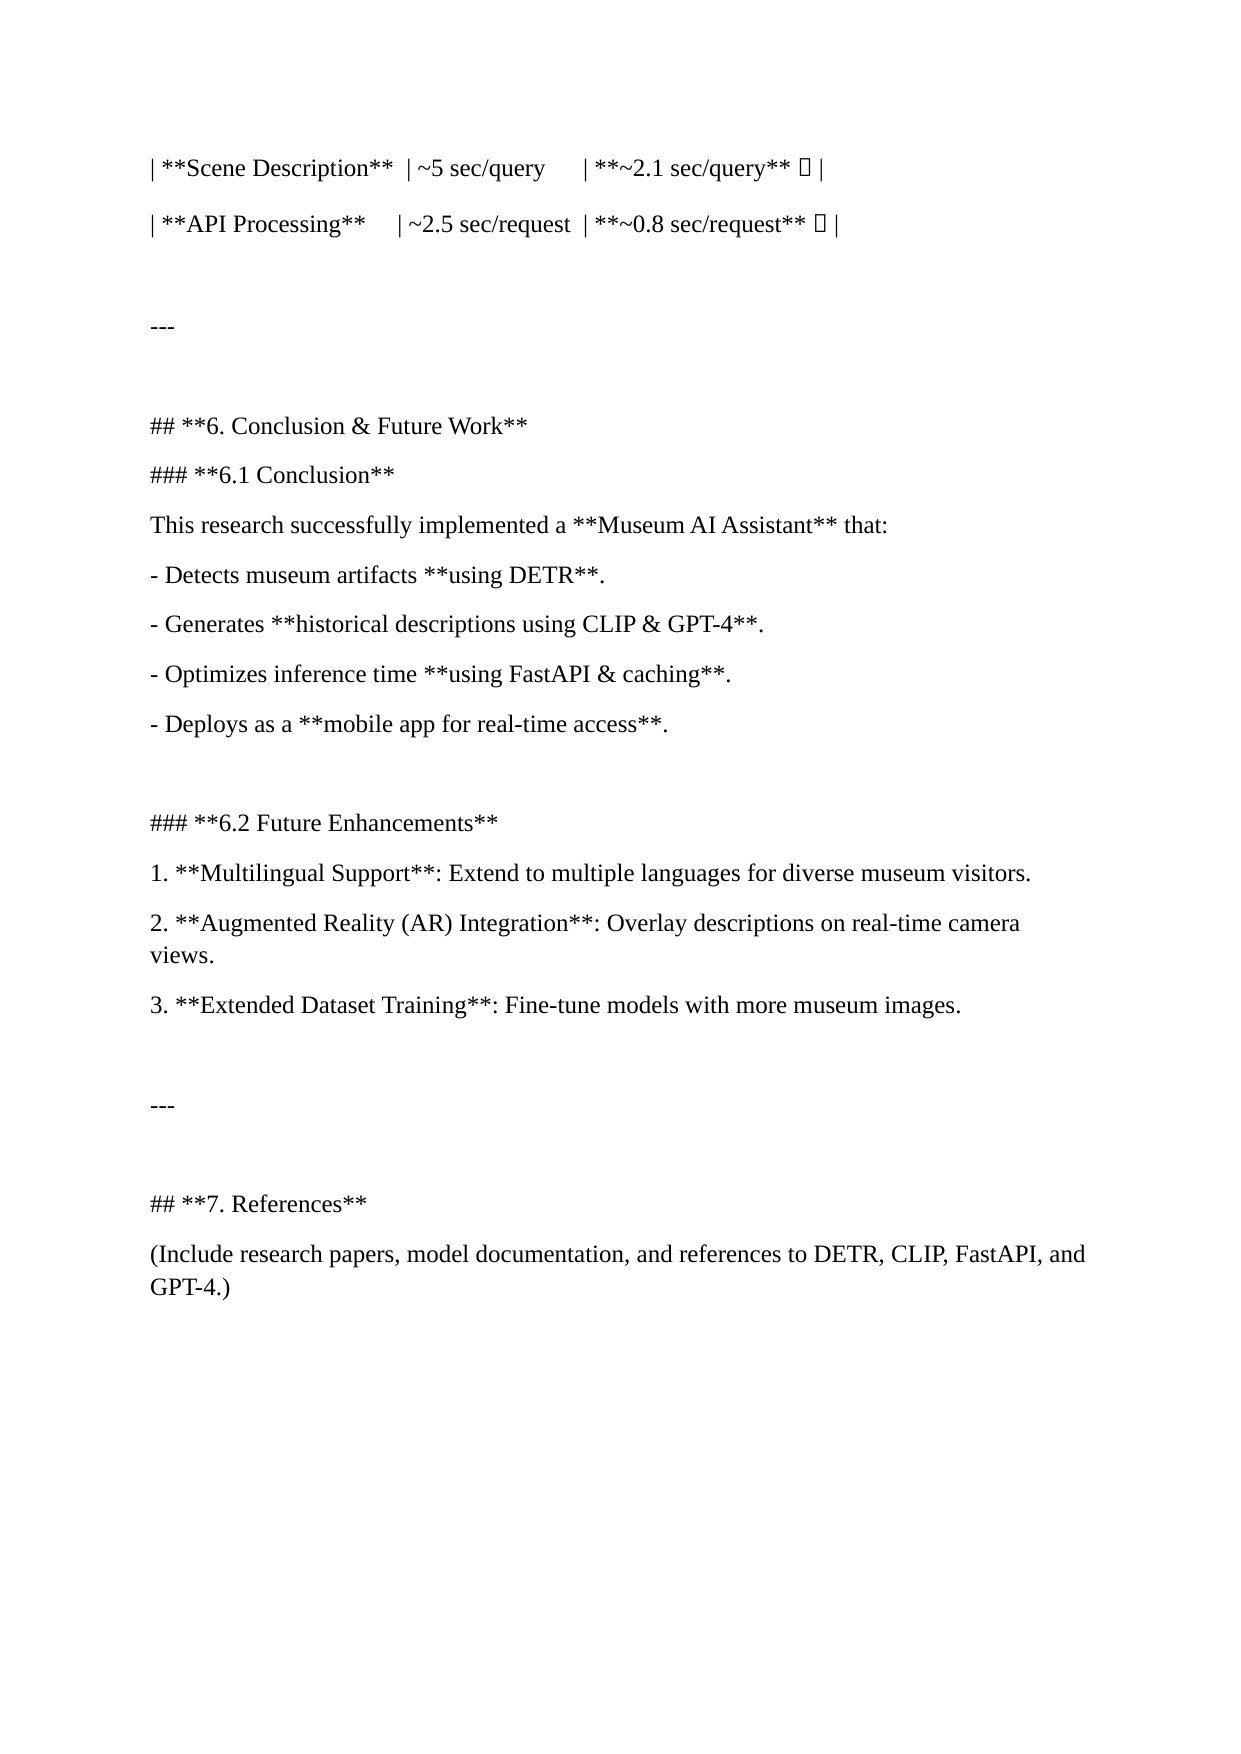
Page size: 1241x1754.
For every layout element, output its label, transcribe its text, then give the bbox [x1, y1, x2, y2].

text This research successfully implemented a **Museum AI Assistant** that: [150, 510, 1090, 539]
text --- [150, 1090, 1090, 1118]
text - Optimizes inference time **using FastAPI & caching**. [150, 659, 1090, 688]
text | **API Processing** | ~2.5 sec/request | **~0.8 sec/request** 🚀 | [150, 206, 1090, 240]
text ### **6.2 Future Enhancements** [150, 808, 1090, 837]
text 1. **Multilingual Support**: Extend to multiple languages for diverse museum visitors. [150, 858, 1090, 887]
text --- [150, 311, 1090, 340]
text ### **6.1 Conclusion** [150, 460, 1090, 489]
text 3. **Extended Dataset Training**: Fine-tune models with more museum images. [150, 990, 1090, 1019]
text - Deploys as a **mobile app for real-time access**. [150, 709, 1090, 738]
text (Include research papers, model documentation, and references to DETR, CLIP, FastAPI, and GPT-4.) [150, 1239, 1090, 1301]
text ## **6. Conclusion & Future Work** [150, 411, 1090, 439]
text - Detects museum artifacts **using DETR**. [150, 560, 1090, 588]
text ## **7. References** [150, 1189, 1090, 1218]
text 2. **Augmented Reality (AR) Integration**: Overlay descriptions on real-time camera views. [150, 908, 1090, 969]
text | **Scene Description** | ~5 sec/query | **~2.1 sec/query** 🚀 | [150, 150, 1090, 184]
text - Generates **historical descriptions using CLIP & GPT-4**. [150, 609, 1090, 638]
